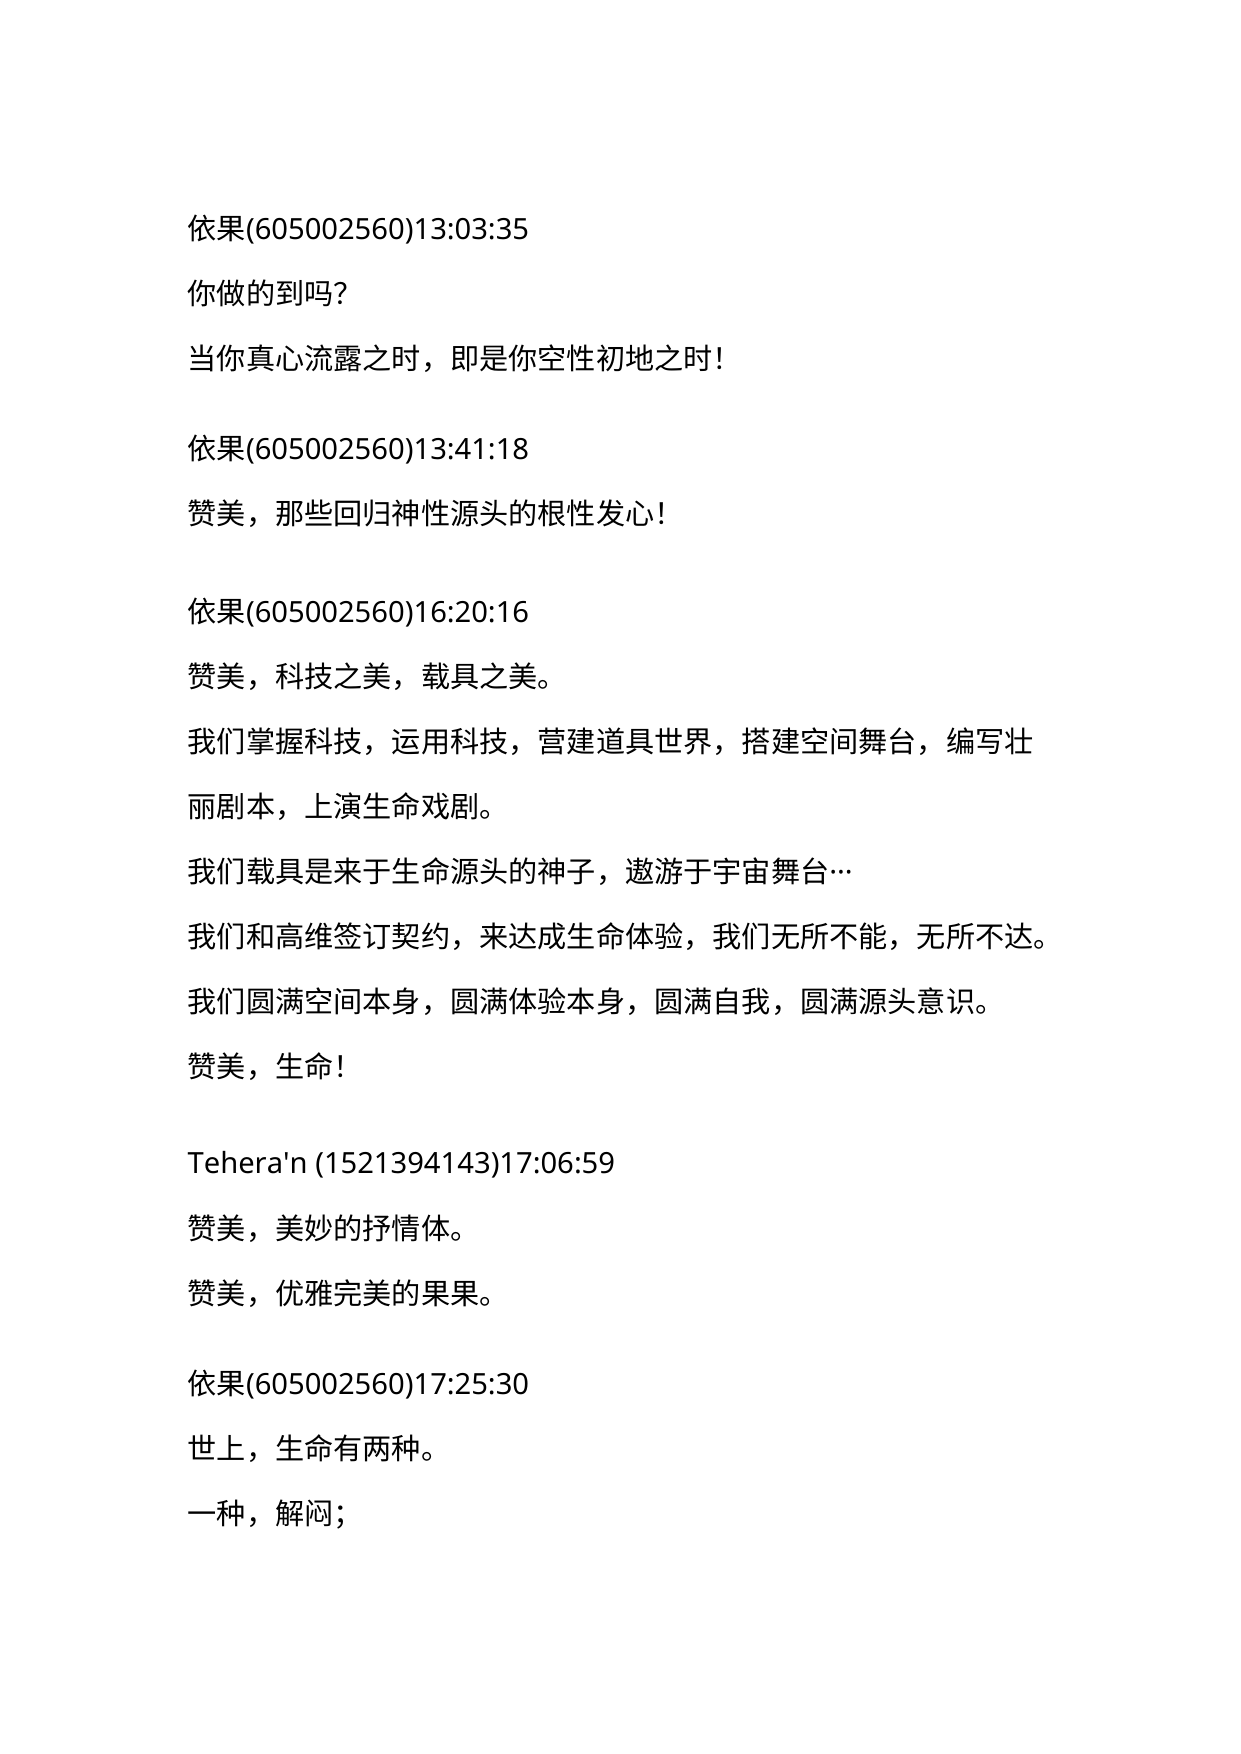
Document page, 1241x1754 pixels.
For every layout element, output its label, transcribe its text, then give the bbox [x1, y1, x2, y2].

text 依果(605002560)16:20:16 [187, 577, 1053, 642]
text 赞美，优雅完美的果果。 [187, 1259, 1053, 1324]
text 依果(605002560)13:41:18 [187, 414, 1053, 479]
text 世上，生命有两种。 [187, 1414, 1053, 1479]
text 依果(605002560)17:25:30 [187, 1349, 1053, 1414]
text 赞美，美妙的抒情体。 [187, 1194, 1053, 1259]
text 你做的到吗？ [187, 259, 1053, 324]
text 我们圆满空间本身，圆满体验本身，圆满自我，圆满源头意识。 [187, 967, 1053, 1032]
text 一种，解闷； [187, 1479, 1053, 1544]
text Tehera'n (1521394143)17:06:59 [187, 1129, 1053, 1194]
text 当你真心流露之时，即是你空性初地之时！ [187, 324, 1053, 389]
text 我们掌握科技，运用科技，营建道具世界，搭建空间舞台，编写壮丽剧本，上演生命戏剧。 [187, 707, 1053, 837]
text 赞美，科技之美，载具之美。 [187, 642, 1053, 707]
text 赞美，生命！ [187, 1032, 1053, 1097]
text 赞美，那些回归神性源头的根性发心！ [187, 479, 1053, 544]
text 依果(605002560)13:03:35 [187, 194, 1053, 259]
text 我们载具是来于生命源头的神子，遨游于宇宙舞台··· [187, 837, 1053, 902]
text 我们和高维签订契约，来达成生命体验，我们无所不能，无所不达。 [187, 902, 1053, 967]
